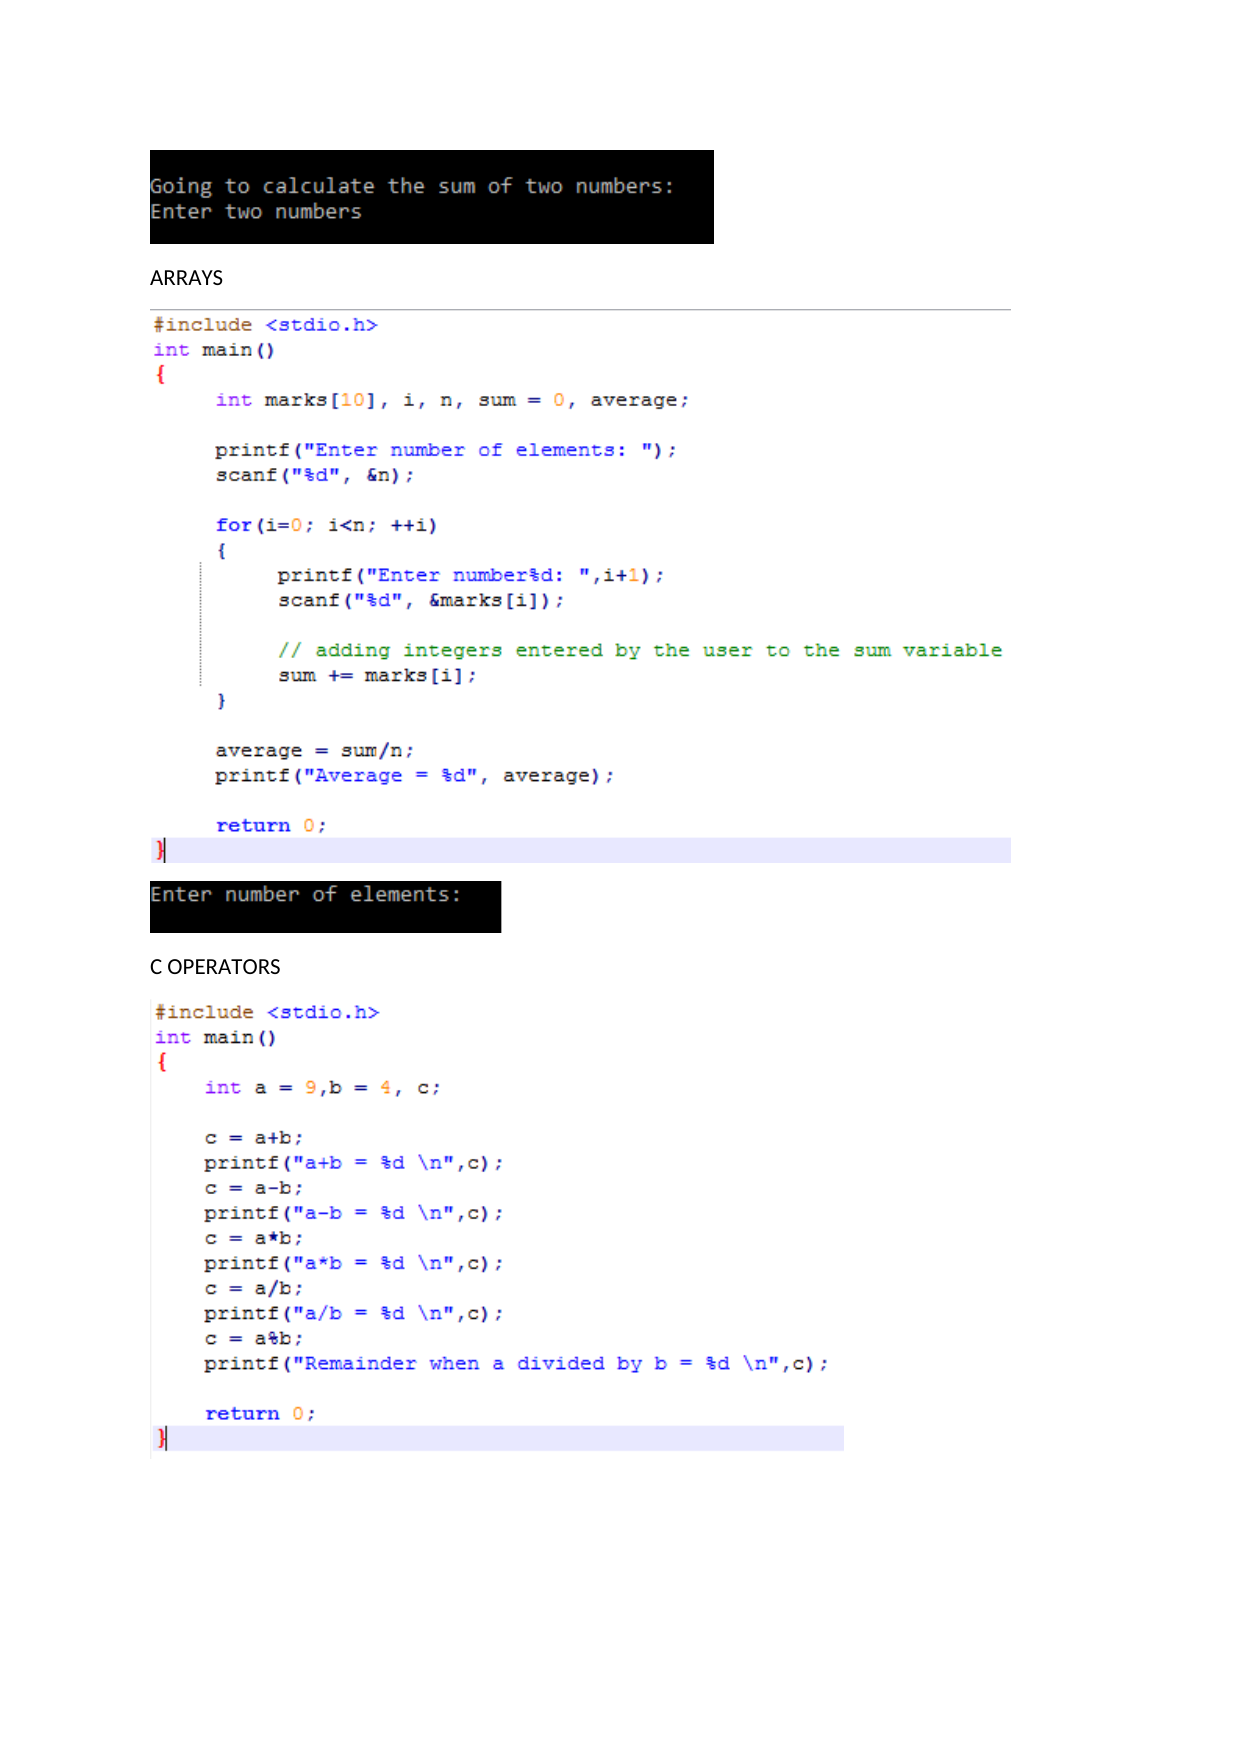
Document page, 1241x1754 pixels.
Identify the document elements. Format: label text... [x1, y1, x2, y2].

text ARRAYS [150, 263, 1090, 291]
picture [150, 881, 502, 933]
picture [150, 150, 714, 244]
text C OPERATORS [150, 952, 1090, 980]
picture [150, 998, 844, 1459]
picture [150, 309, 1011, 863]
